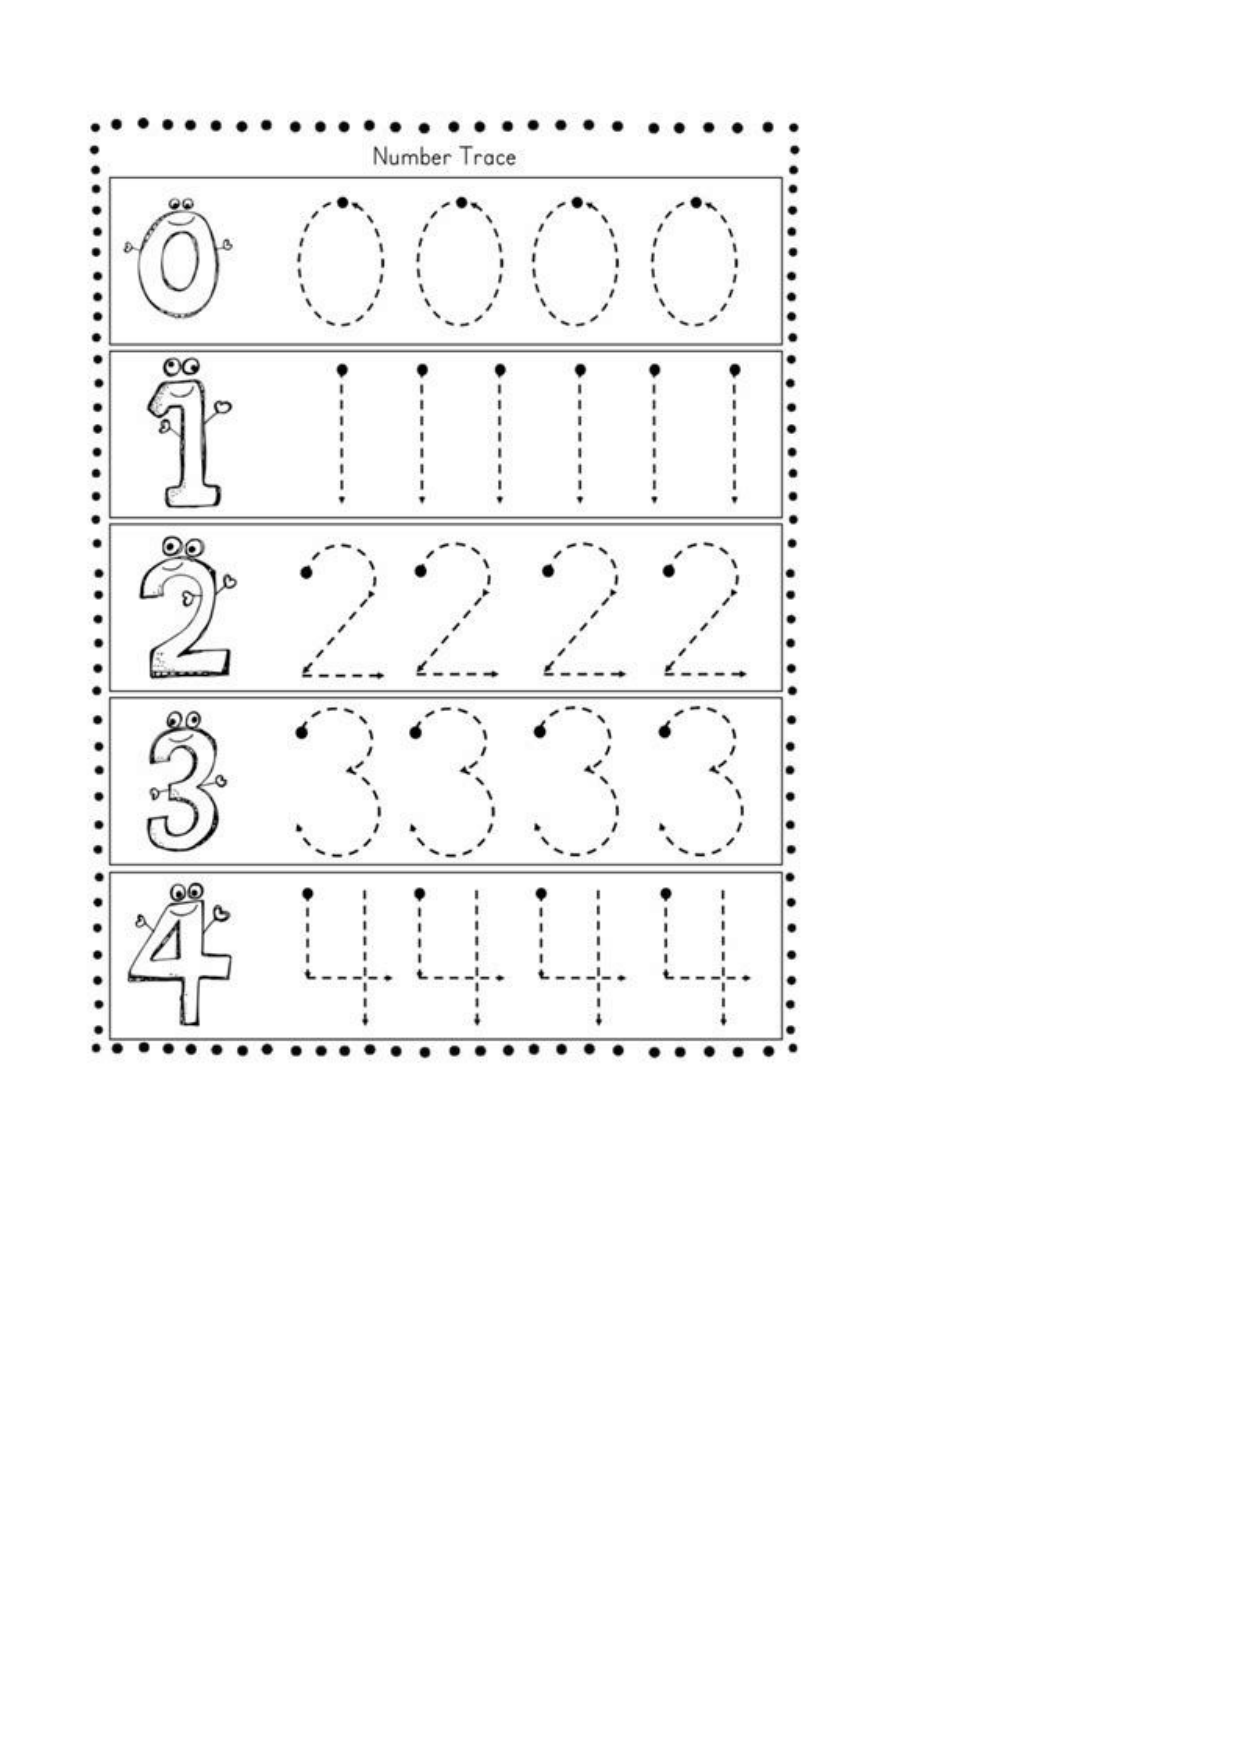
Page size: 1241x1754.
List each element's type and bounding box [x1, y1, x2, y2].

picture [75, 75, 816, 1121]
